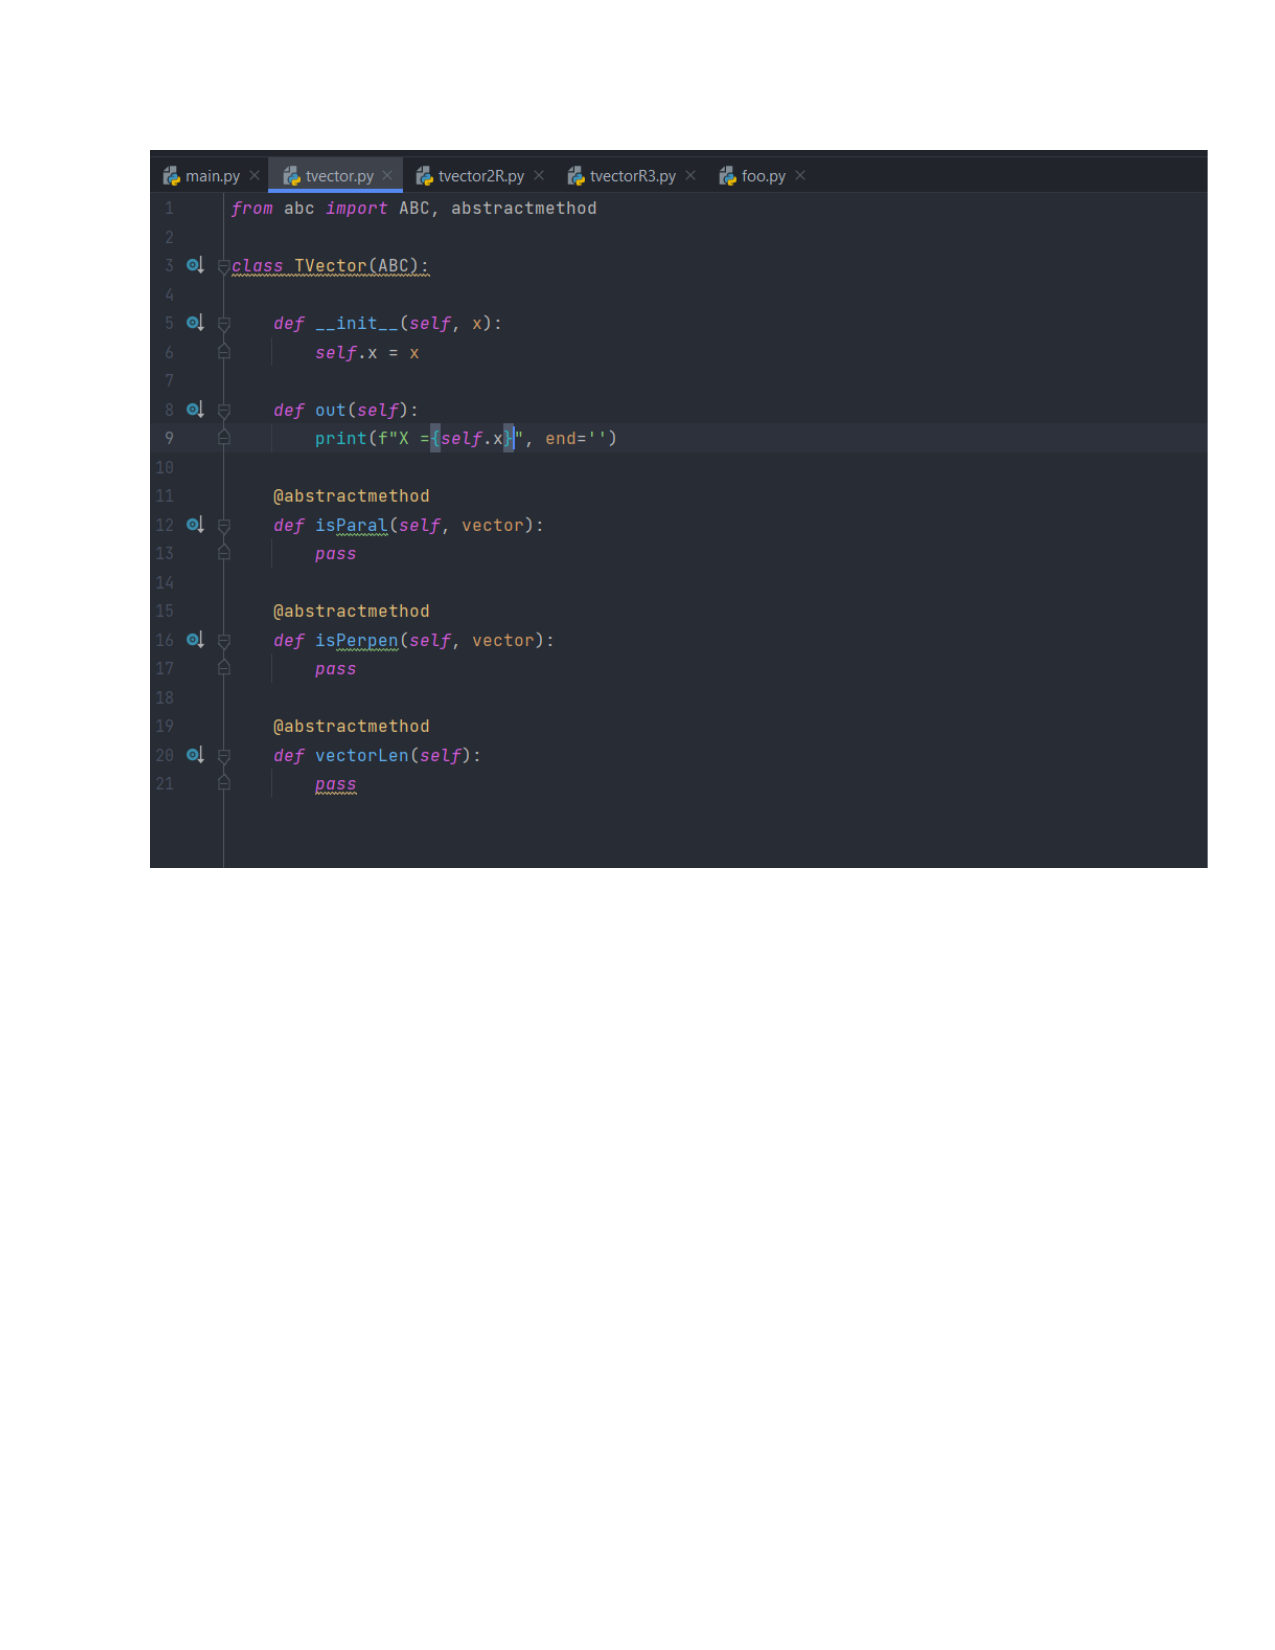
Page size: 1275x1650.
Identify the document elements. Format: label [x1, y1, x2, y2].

picture [150, 150, 1208, 868]
